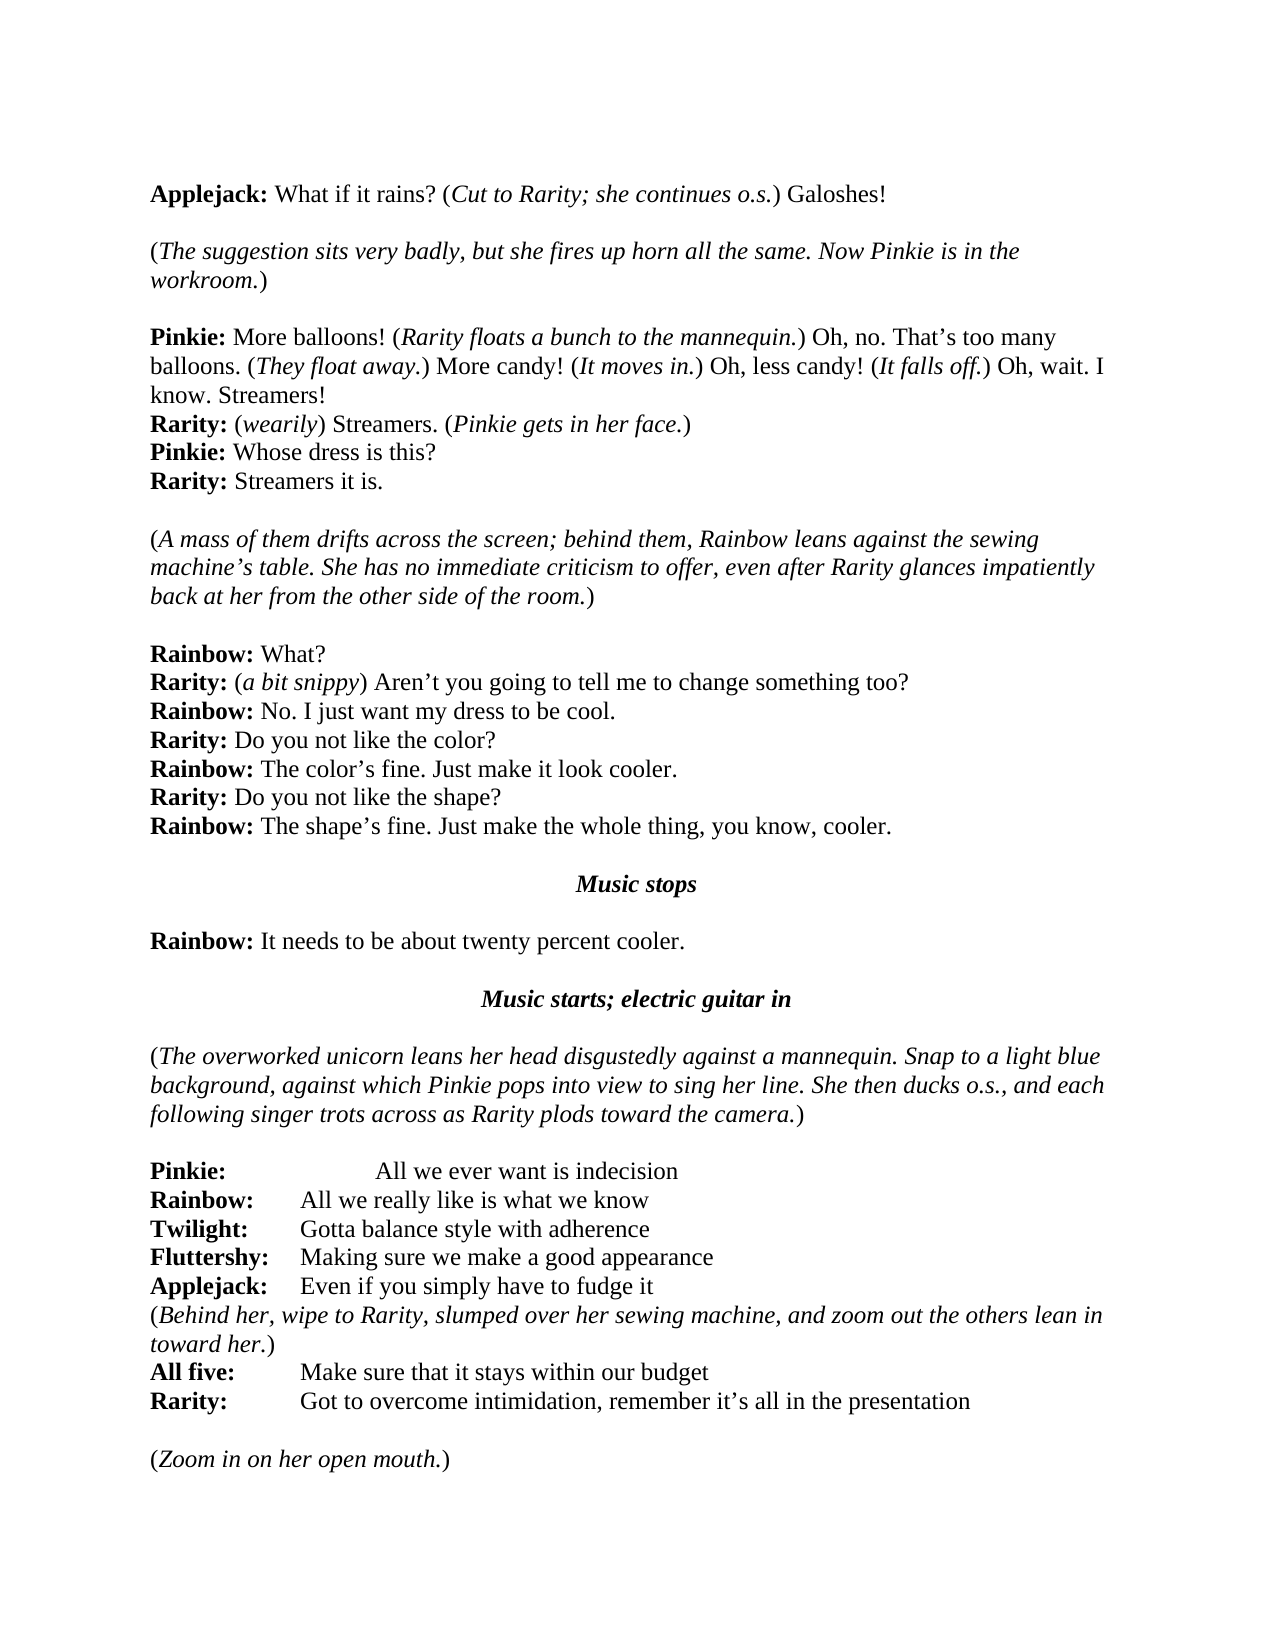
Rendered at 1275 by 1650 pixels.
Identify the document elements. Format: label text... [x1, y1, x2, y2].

text Rarity: Do you not like the color? [150, 725, 1125, 754]
text Rarity: Got to overcome intimidation, remember it’s all in the presentation [150, 1386, 1125, 1415]
text (Behind her, wipe to Rarity, slumped over her sewing machine, and zoom out the others lean in toward her.) [150, 1300, 1125, 1357]
text Applejack: What if it rains? (Cut to Rarity; she continues o.s.) Galoshes! [150, 179, 1125, 207]
text Music stops [150, 869, 1125, 897]
text Fluttershy: Making sure we make a good appearance [150, 1242, 1125, 1271]
text Applejack: Even if you simply have to fudge it [150, 1271, 1125, 1300]
text (The overworked unicorn leans her head disgustedly against a mannequin. Snap to a light blue background, against which Pinkie pops into view to sing her line. She then ducks o.s., and each following singer trots across as Rarity plods toward the camera.) [150, 1041, 1125, 1127]
text (A mass of them drifts across the screen; behind them, Rainbow leans against the sewing machine’s table. She has no immediate criticism to offer, even after Rarity glances impatiently back at her from the other side of the room.) [150, 524, 1125, 610]
text Rarity: (wearily) Streamers. (Pinkie gets in her face.) [150, 409, 1125, 437]
text Rainbow: It needs to be about twenty percent cooler. [150, 926, 1125, 955]
text Rainbow: The color’s fine. Just make it look cooler. [150, 754, 1125, 782]
text Pinkie: All we ever want is indecision [150, 1156, 1125, 1185]
text Pinkie: Whose dress is this? [150, 437, 1125, 466]
text Rarity: Do you not like the shape? [150, 782, 1125, 811]
text Rarity: (a bit snippy) Aren’t you going to tell me to change something too? [150, 667, 1125, 696]
text Rainbow: What? [150, 639, 1125, 667]
text Rarity: Streamers it is. [150, 466, 1125, 495]
text Music starts; electric guitar in [150, 984, 1125, 1012]
text Pinkie: More balloons! (Rarity floats a bunch to the mannequin.) Oh, no. That’s too many balloons. (They float away.) More candy! (It moves in.) Oh, less candy! (It falls off.) Oh, wait. I know. Streamers! [150, 322, 1125, 409]
text (The suggestion sits very badly, but she fires up horn all the same. Now Pinkie is in the workroom.) [150, 236, 1125, 294]
text (Zoom in on her open mouth.) [150, 1444, 1125, 1472]
text Twilight: Gotta balance style with adherence [150, 1214, 1125, 1242]
text Rainbow: No. I just want my dress to be cool. [150, 696, 1125, 725]
text Rainbow: All we really like is what we know [150, 1185, 1125, 1214]
text All five: Make sure that it stays within our budget [150, 1357, 1125, 1386]
text Rainbow: The shape’s fine. Just make the whole thing, you know, cooler. [150, 811, 1125, 840]
